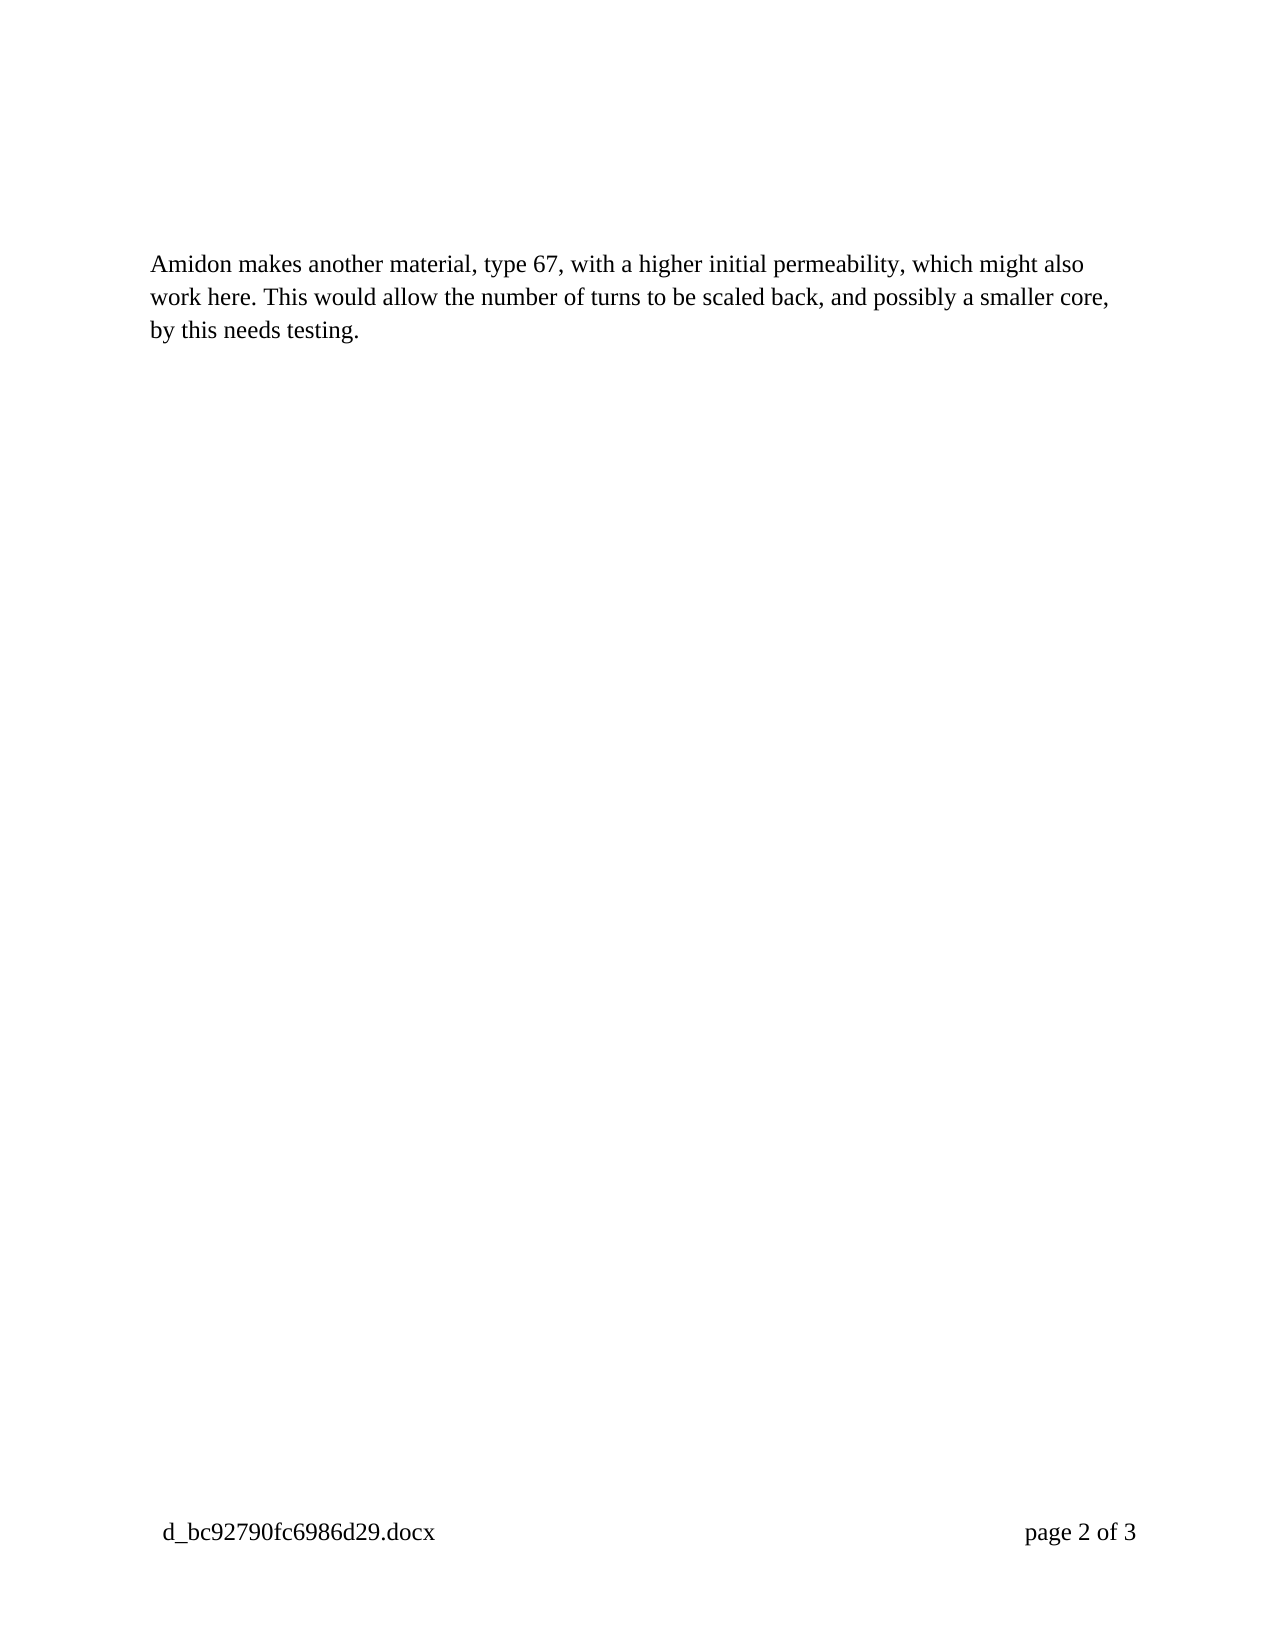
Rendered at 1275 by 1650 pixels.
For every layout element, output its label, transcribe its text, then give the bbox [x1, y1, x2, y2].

text Amidon makes another material, type 67, with a higher initial permeability, which might also work here. This would allow the number of turns to be scaled back, and possibly a smaller core, by this needs testing. [150, 249, 1125, 344]
